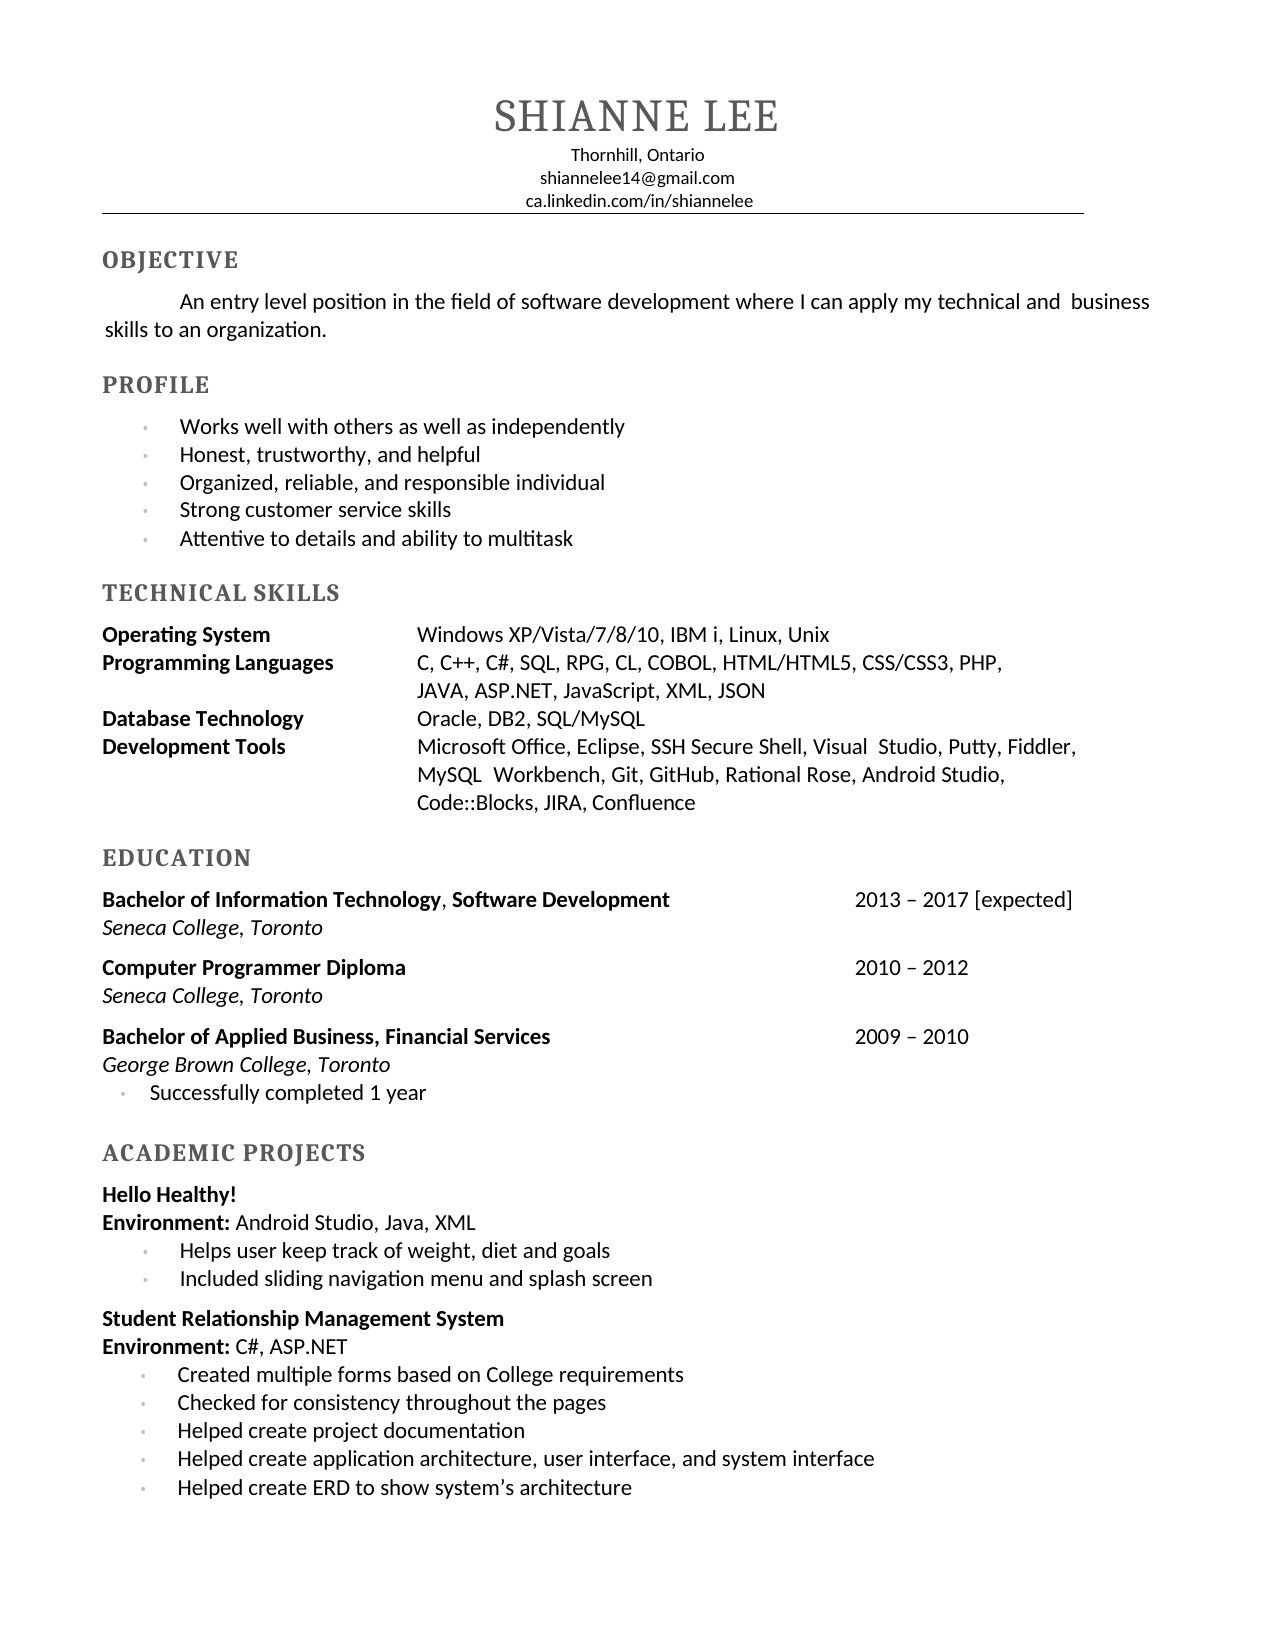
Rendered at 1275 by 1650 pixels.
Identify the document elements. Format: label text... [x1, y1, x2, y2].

list Attentive to details and ability to multitask [142, 524, 1185, 552]
text Environment: C#, ASP.NET [102, 1332, 1185, 1361]
list Helped create application architecture, user interface, and system interface [140, 1444, 1185, 1473]
text SHIANNE LEE [443, 90, 830, 143]
list Checked for consistency throughout the pages [140, 1388, 1185, 1417]
text Bachelor of Information Technology, Software Development 2013 – 2017 [expected] [102, 885, 1185, 913]
text Bachelor of Applied Business, Financial Services 2009 – 2010 [102, 1022, 1185, 1050]
table_cell Development Tools [90, 732, 405, 816]
table_cell Oracle, DB2, SQL/MySQL [405, 704, 1100, 732]
list Organized, reliable, and responsible individual [142, 468, 1185, 496]
text An entry level position in the field of software development where I can apply my technical and business skills to an organization. [104, 287, 1162, 343]
table_header Operating System [90, 608, 405, 648]
list Created multiple forms based on College requirements [140, 1361, 1185, 1388]
text EDUCATION [102, 843, 1185, 872]
text Environment: Android Studio, Java, XML [102, 1208, 1185, 1236]
list Helped create ERD to show system’s architecture [140, 1473, 1185, 1501]
list Honest, trustworthy, and helpful [142, 440, 1185, 468]
text Hello Healthy! [102, 1180, 1185, 1208]
table_cell Programming Languages [90, 648, 405, 704]
text George Brown College, Toronto [102, 1050, 1185, 1078]
table_cell C, C++, C#, SQL, RPG, CL, COBOL, HTML/HTML5, CSS/CSS3, PHP, JAVA, ASP.NET, JavaScript, XML, JSON [405, 648, 1100, 704]
text ACADEMIC PROJECTS [102, 1139, 1185, 1167]
list Successfully completed 1 year [119, 1078, 1185, 1106]
text Seneca College, Toronto [102, 981, 1185, 1009]
list Works well with others as well as independently [142, 412, 1185, 440]
text Seneca College, Toronto [102, 913, 1185, 941]
text OBJECTIVE [102, 246, 1185, 275]
table_cell Microsoft Office, Eclipse, SSH Secure Shell, Visual Studio, Putty, Fiddler, MySQL Workbench, Git, GitHub, Rational Rose, Android Studio, Code::Blocks, JIRA, Confluence [405, 732, 1100, 816]
list Strong customer service skills [142, 496, 1185, 524]
text Computer Programmer Diploma 2010 – 2012 [102, 953, 1185, 981]
table_header Windows XP/Vista/7/8/10, IBM i, Linux, Unix [405, 608, 1100, 648]
list Included sliding navigation menu and splash screen [142, 1264, 1185, 1292]
text Student Relationship Management System [102, 1304, 1185, 1332]
table_cell Database Technology [90, 704, 405, 732]
list Helped create project documentation [140, 1417, 1185, 1444]
text Thornhill, Ontario [491, 143, 784, 166]
list Helps user keep track of weight, diet and goals [142, 1236, 1185, 1264]
text TECHNICAL SKILLS [102, 579, 1185, 607]
text PROFILE [102, 371, 1185, 399]
text shiannelee14@gmail.com ca.linkedin.com/in/shiannelee [474, 166, 800, 212]
